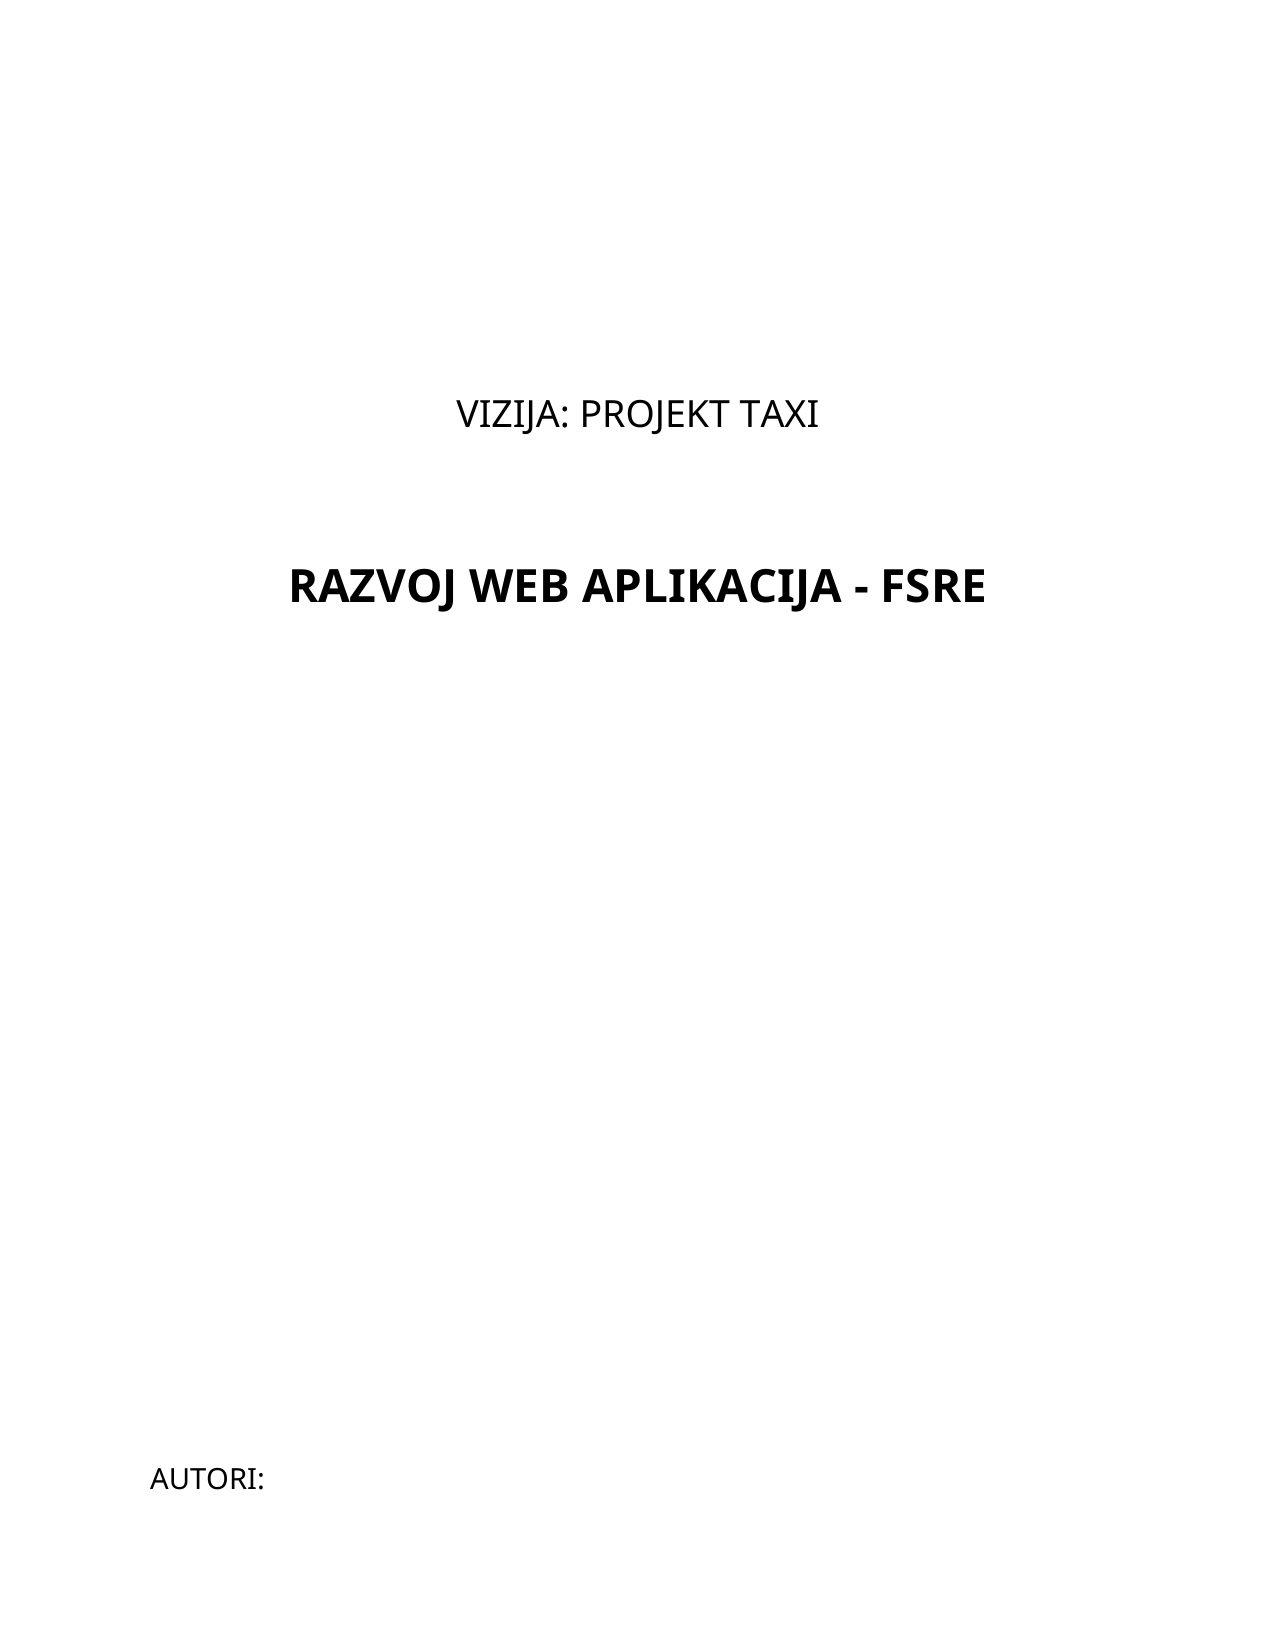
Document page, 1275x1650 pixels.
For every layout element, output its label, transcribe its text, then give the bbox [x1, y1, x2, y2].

text AUTORI: [150, 1458, 1125, 1498]
text RAZVOJ WEB APLIKACIJA - FSRE [150, 553, 1125, 616]
text VIZIJA: PROJEKT TAXI [150, 388, 1125, 439]
